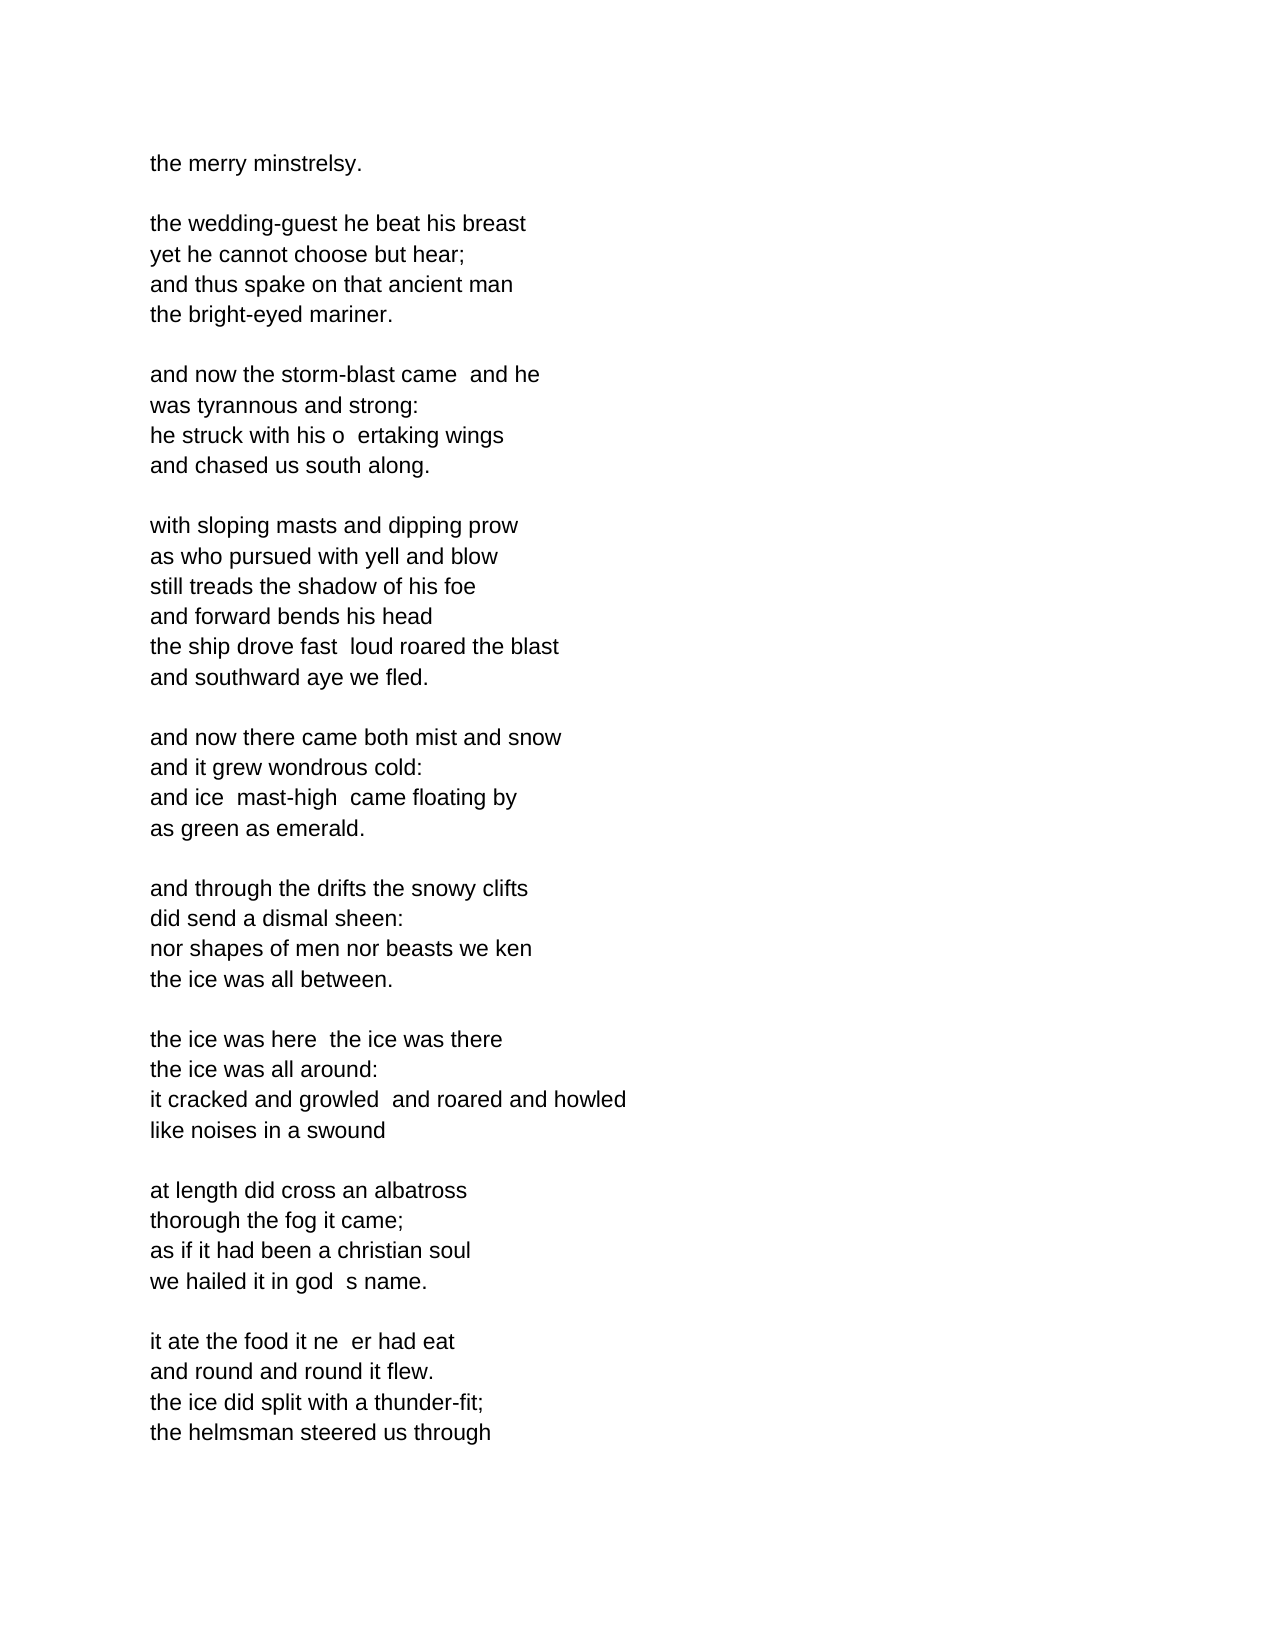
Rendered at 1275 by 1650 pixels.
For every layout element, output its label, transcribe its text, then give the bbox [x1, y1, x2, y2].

text as if it had been a christian soul [150, 1237, 1125, 1264]
text and thus spake on that ancient man [150, 271, 1125, 297]
text was tyrannous and strong: [150, 392, 1125, 418]
text still treads the shadow of his foe [150, 573, 1125, 599]
text and chased us south along. [150, 452, 1125, 478]
text the ice did split with a thunder-fit; [150, 1388, 1125, 1415]
text the helmsman steered us through [150, 1419, 1125, 1445]
text the merry minstrelsy. [150, 150, 1125, 176]
text and forward bends his head [150, 603, 1125, 629]
text and ice mast-high came floating by [150, 784, 1125, 811]
text as green as emerald. [150, 814, 1125, 841]
text and southward aye we fled. [150, 663, 1125, 690]
text yet he cannot choose but hear; [150, 241, 1125, 267]
text and round and round it flew. [150, 1358, 1125, 1385]
text the ice was all between. [150, 966, 1125, 992]
text at length did cross an albatross [150, 1177, 1125, 1203]
text the wedding-guest he beat his breast [150, 210, 1125, 237]
text as who pursued with yell and blow [150, 543, 1125, 569]
text the ice was here the ice was there [150, 1026, 1125, 1052]
text and now there came both mist and snow [150, 724, 1125, 750]
text the bright-eyed mariner. [150, 301, 1125, 327]
text thorough the fog it came; [150, 1207, 1125, 1234]
text did send a dismal sheen: [150, 905, 1125, 932]
text he struck with his o ertaking wings [150, 422, 1125, 448]
text and through the drifts the snowy clifts [150, 875, 1125, 901]
text with sloping masts and dipping prow [150, 512, 1125, 539]
text nor shapes of men nor beasts we ken [150, 935, 1125, 962]
text and now the storm-blast came and he [150, 361, 1125, 388]
text the ice was all around: [150, 1056, 1125, 1083]
text and it grew wondrous cold: [150, 754, 1125, 781]
text the ship drove fast loud roared the blast [150, 633, 1125, 660]
text it ate the food it ne er had eat [150, 1328, 1125, 1354]
text it cracked and growled and roared and howled [150, 1086, 1125, 1113]
text we hailed it in god s name. [150, 1268, 1125, 1294]
text like noises in a swound [150, 1117, 1125, 1143]
